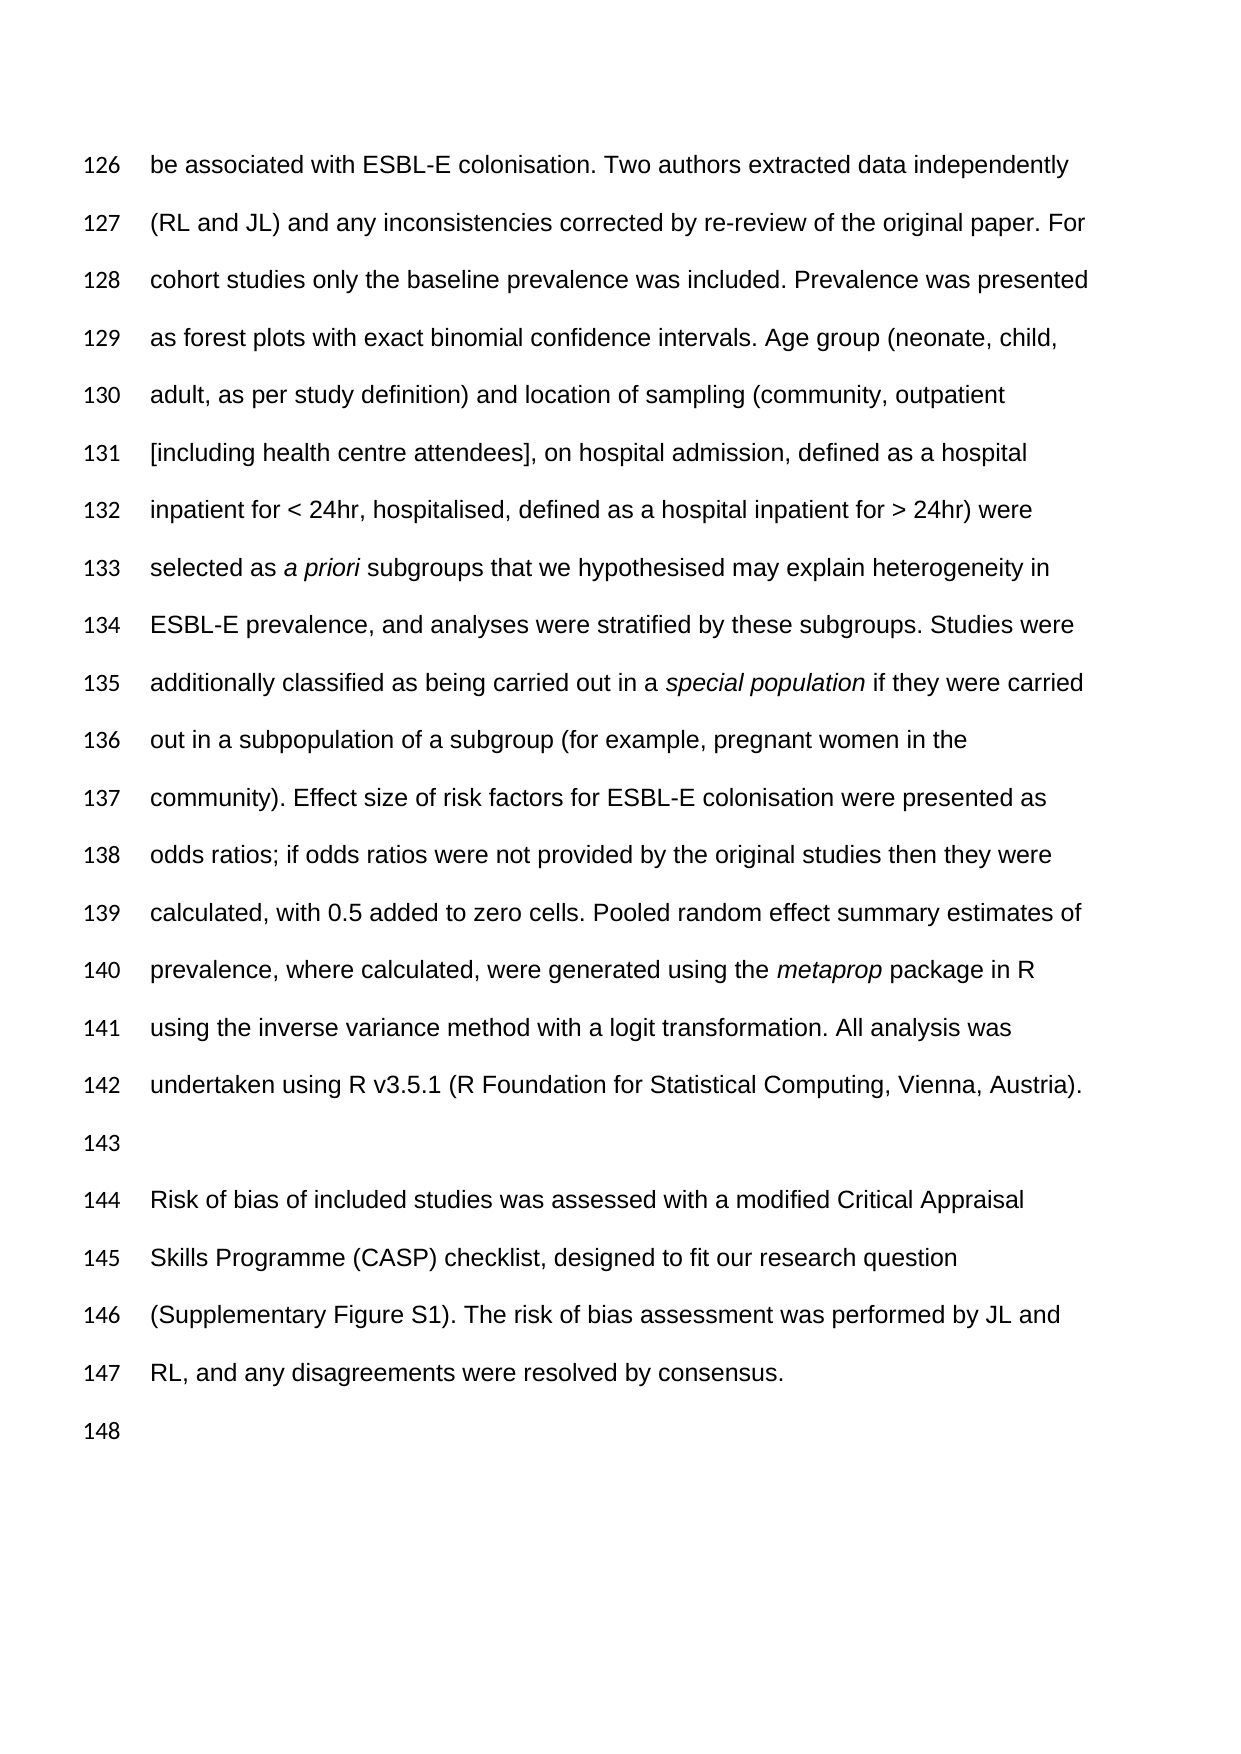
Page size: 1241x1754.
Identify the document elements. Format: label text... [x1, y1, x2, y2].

text Risk of bias of included studies was assessed with a modified Critical Appraisal Skills Programme (CASP) checklist, designed to fit our research question (Supplementary Figure S1). The risk of bias assessment was performed by JL and RL, and any disagreements were resolved by consensus. [150, 1185, 1090, 1386]
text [150, 150, 1090, 1099]
